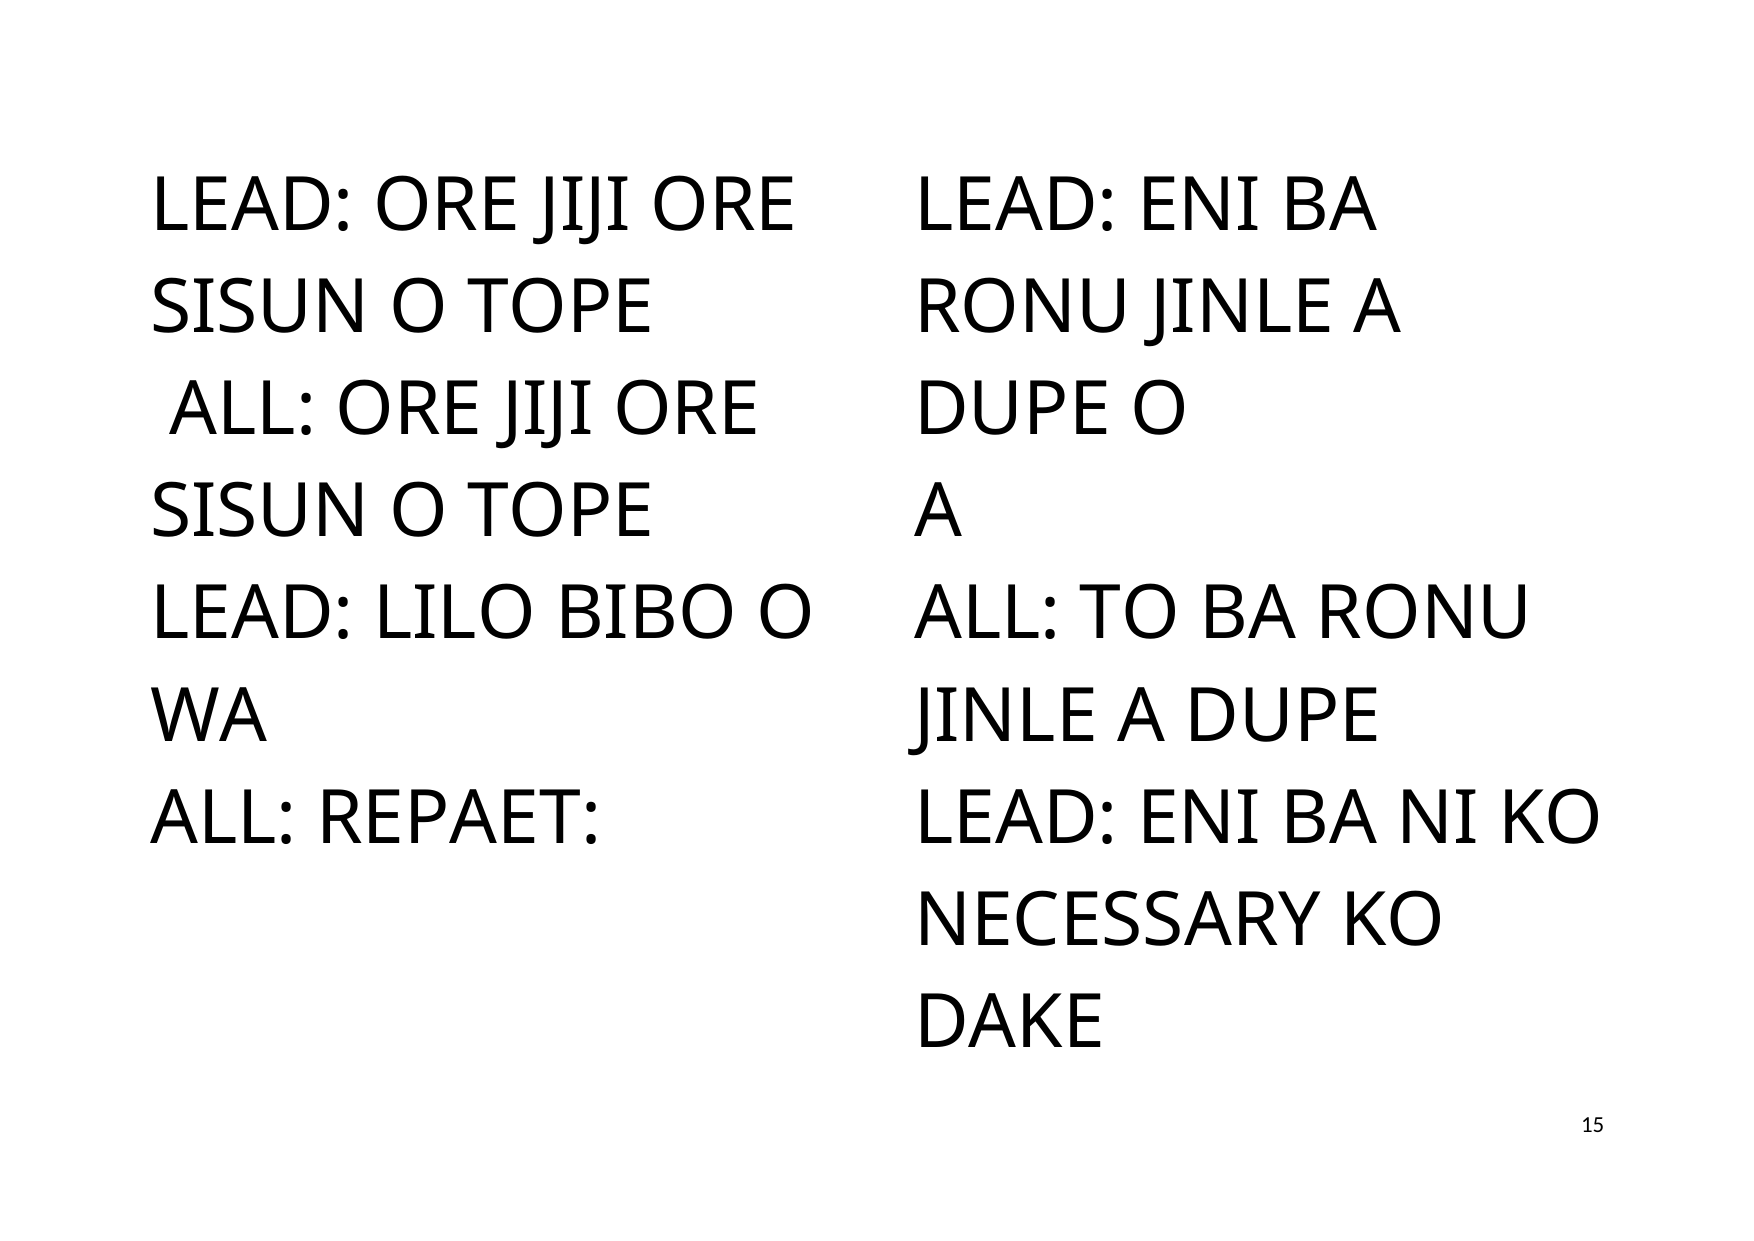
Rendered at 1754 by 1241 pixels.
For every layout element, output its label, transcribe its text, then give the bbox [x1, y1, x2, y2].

text ALL: TO BA RONU JINLE A DUPE [914, 559, 1604, 763]
text ALL: REPAET: [150, 763, 840, 865]
text LEAD: ENI BA NI KO NECESSARY KO [914, 763, 1604, 967]
text ALL: ORE JIJI ORE SISUN O TOPE [150, 354, 840, 559]
text LEAD: ORE JIJI ORE SISUN O TOPE [150, 150, 840, 354]
text DAKE [914, 967, 1604, 1070]
text A [914, 457, 1604, 559]
text LEAD: LILO BIBO O WA [150, 559, 840, 763]
text LEAD: ENI BA RONU JINLE A DUPE O [914, 150, 1604, 457]
